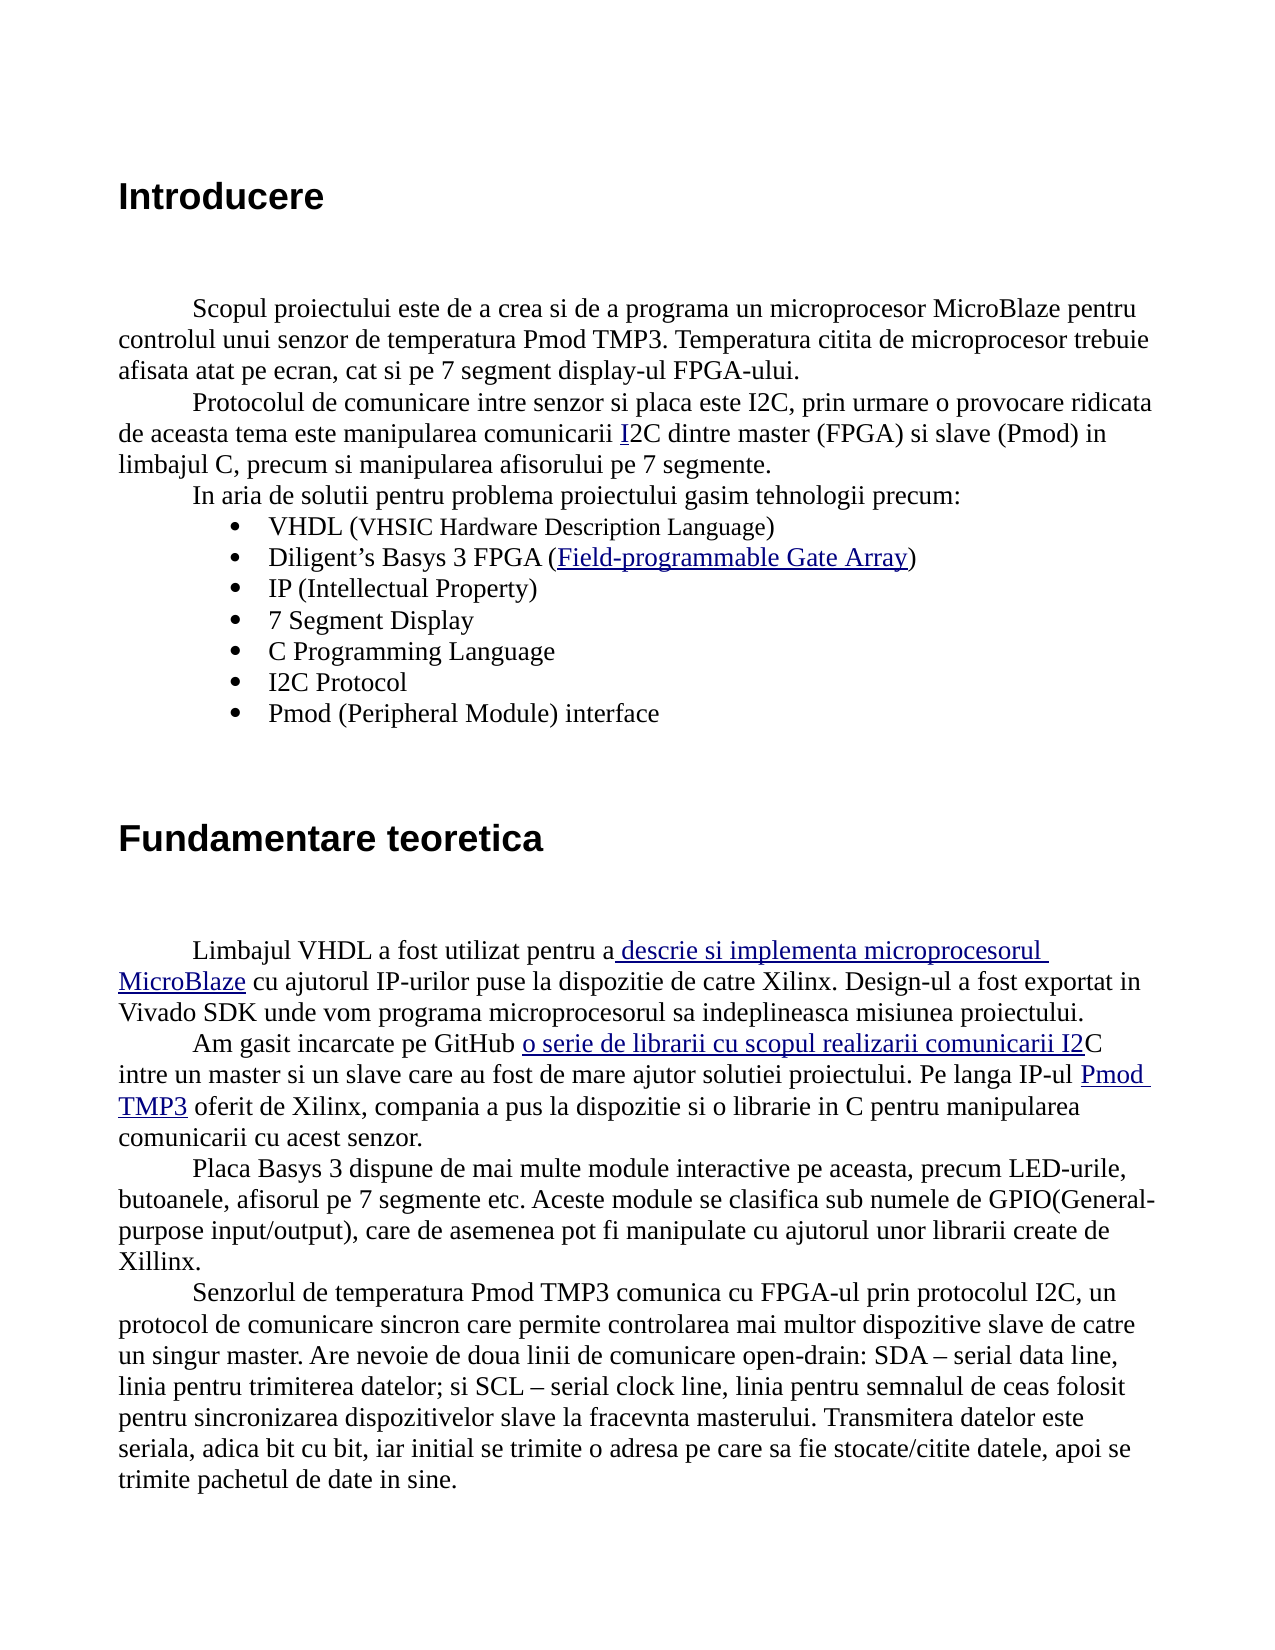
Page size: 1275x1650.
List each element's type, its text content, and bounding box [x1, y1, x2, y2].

text Placa Basys 3 dispune de mai multe module interactive pe aceasta, precum LED-urile, butoanele, afisorul pe 7 segmente etc. Aceste module se clasifica sub numele de GPIO(General-purpose input/output), care de asemenea pot fi manipulate cu ajutorul unor librarii create de Xillinx. [118, 1152, 1157, 1277]
list IP (Intellectual Property) [231, 572, 1157, 604]
list C Programming Language [231, 635, 1157, 666]
list Pmod (Peripheral Module) interface [231, 697, 1157, 729]
text Am gasit incarcate pe GitHub o serie de librarii cu scopul realizarii comunicarii I2C intre un master si un slave care au fost de mare ajutor solutiei proiectului. Pe langa IP-ul Pmod TMP3 oferit de Xilinx, compania a pus la dispozitie si o librarie in C pentru manipularea comunicarii cu acest senzor. [118, 1027, 1157, 1152]
text Scopul proiectului este de a crea si de a programa un microprocesor MicroBlaze pentru controlul unui senzor de temperatura Pmod TMP3. Temperatura citita de microprocesor trebuie afisata atat pe ecran, cat si pe 7 segment display-ul FPGA-ului. [118, 292, 1157, 386]
text Senzorlul de temperatura Pmod TMP3 comunica cu FPGA-ul prin protocolul I2C, un [118, 1277, 1157, 1308]
subtitle Fundamentare teoretica [118, 816, 1157, 859]
text In aria de solutii pentru problema proiectului gasim tehnologii precum: [118, 479, 1157, 510]
list I2C Protocol [231, 666, 1157, 697]
text Limbajul VHDL a fost utilizat pentru a descrie si implementa microprocesorul MicroBlaze cu ajutorul IP-urilor puse la dispozitie de catre Xilinx. Design-ul a fost exportat in Vivado SDK unde vom programa microprocesorul sa indeplineasca misiunea proiectului. [118, 934, 1157, 1027]
list VHDL (VHSIC Hardware Description Language) [231, 510, 1157, 541]
list Diligent’s Basys 3 FPGA (Field-programmable Gate Array) [231, 541, 1157, 572]
subtitle Introducere [118, 174, 1157, 217]
list 7 Segment Display [231, 604, 1157, 635]
text protocol de comunicare sincron care permite controlarea mai multor dispozitive slave de catre un singur master. Are nevoie de doua linii de comunicare open-drain: SDA – serial data line, linia pentru trimiterea datelor; si SCL – serial clock line, linia pentru semnalul de ceas folosit pentru sincronizarea dispozitivelor slave la fracevnta masterului. Transmitera datelor este seriala, adica bit cu bit, iar initial se trimite o adresa pe care sa fie stocate/citite datele, apoi se trimite pachetul de date in sine. [118, 1308, 1157, 1494]
text Protocolul de comunicare intre senzor si placa este I2C, prin urmare o provocare ridicata de aceasta tema este manipularea comunicarii I2C dintre master (FPGA) si slave (Pmod) in limbajul C, precum si manipularea afisorului pe 7 segmente. [118, 386, 1157, 479]
